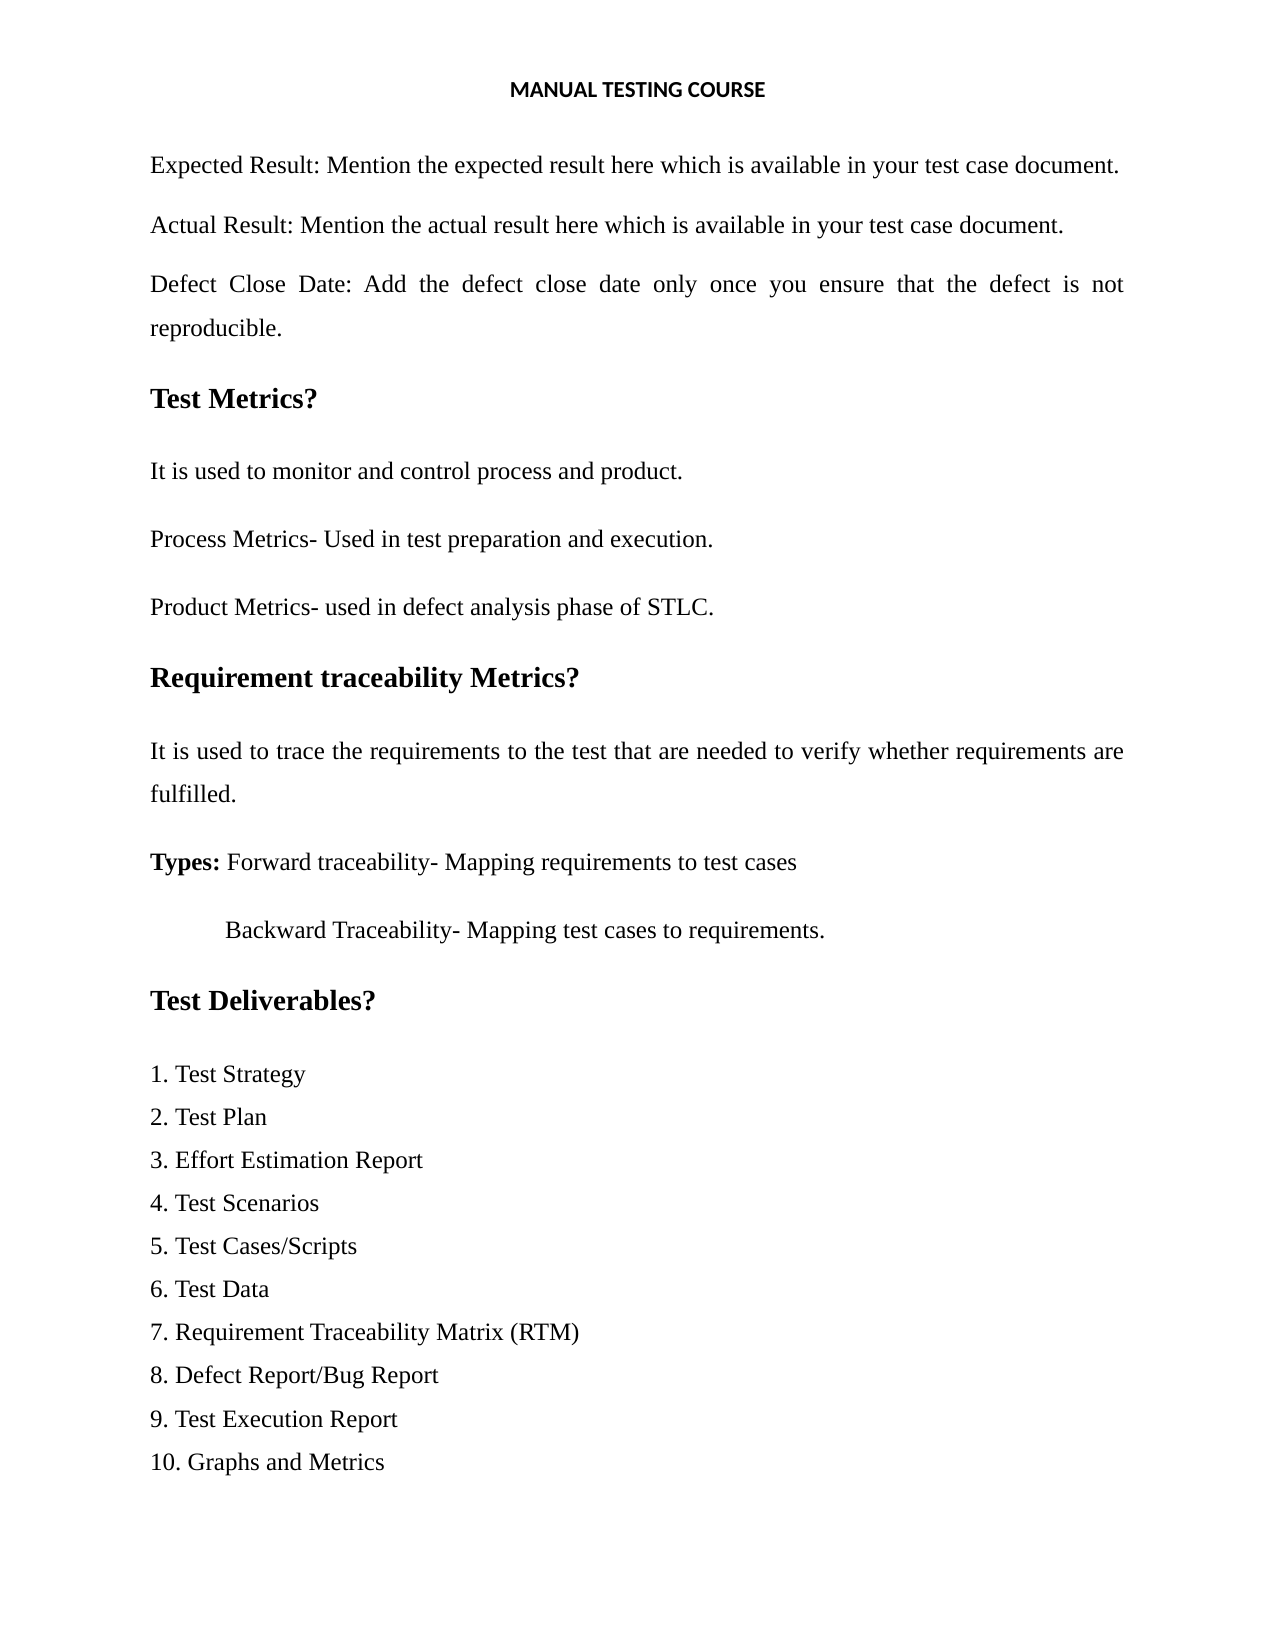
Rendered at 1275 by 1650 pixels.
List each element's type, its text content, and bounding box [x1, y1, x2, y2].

subtitle Test Metrics? [150, 381, 1125, 414]
subtitle It is used to monitor and control process and product. [150, 456, 1125, 485]
subtitle Requirement traceability Metrics? [150, 661, 1125, 694]
subtitle Product Metrics- used in defect analysis phase of STLC. [150, 592, 1125, 621]
subtitle Backward Traceability- Mapping test cases to requirements. [150, 915, 1125, 944]
subtitle Process Metrics- Used in test preparation and execution. [150, 524, 1125, 553]
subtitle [150, 1059, 1125, 1476]
text Actual Result: Mention the actual result here which is available in your test case document. [150, 210, 1125, 238]
subtitle Test Deliverables? [150, 983, 1125, 1017]
subtitle Types: Forward traceability- Mapping requirements to test cases [150, 847, 1125, 876]
subtitle Defect Close Date: Add the defect close date only once you ensure that the defect is not reproducible. [150, 269, 1125, 341]
text Expected Result: Mention the expected result here which is available in your test case document. [150, 150, 1125, 179]
subtitle It is used to trace the requirements to the test that are needed to verify whether requirements are fulfilled. [150, 736, 1125, 808]
